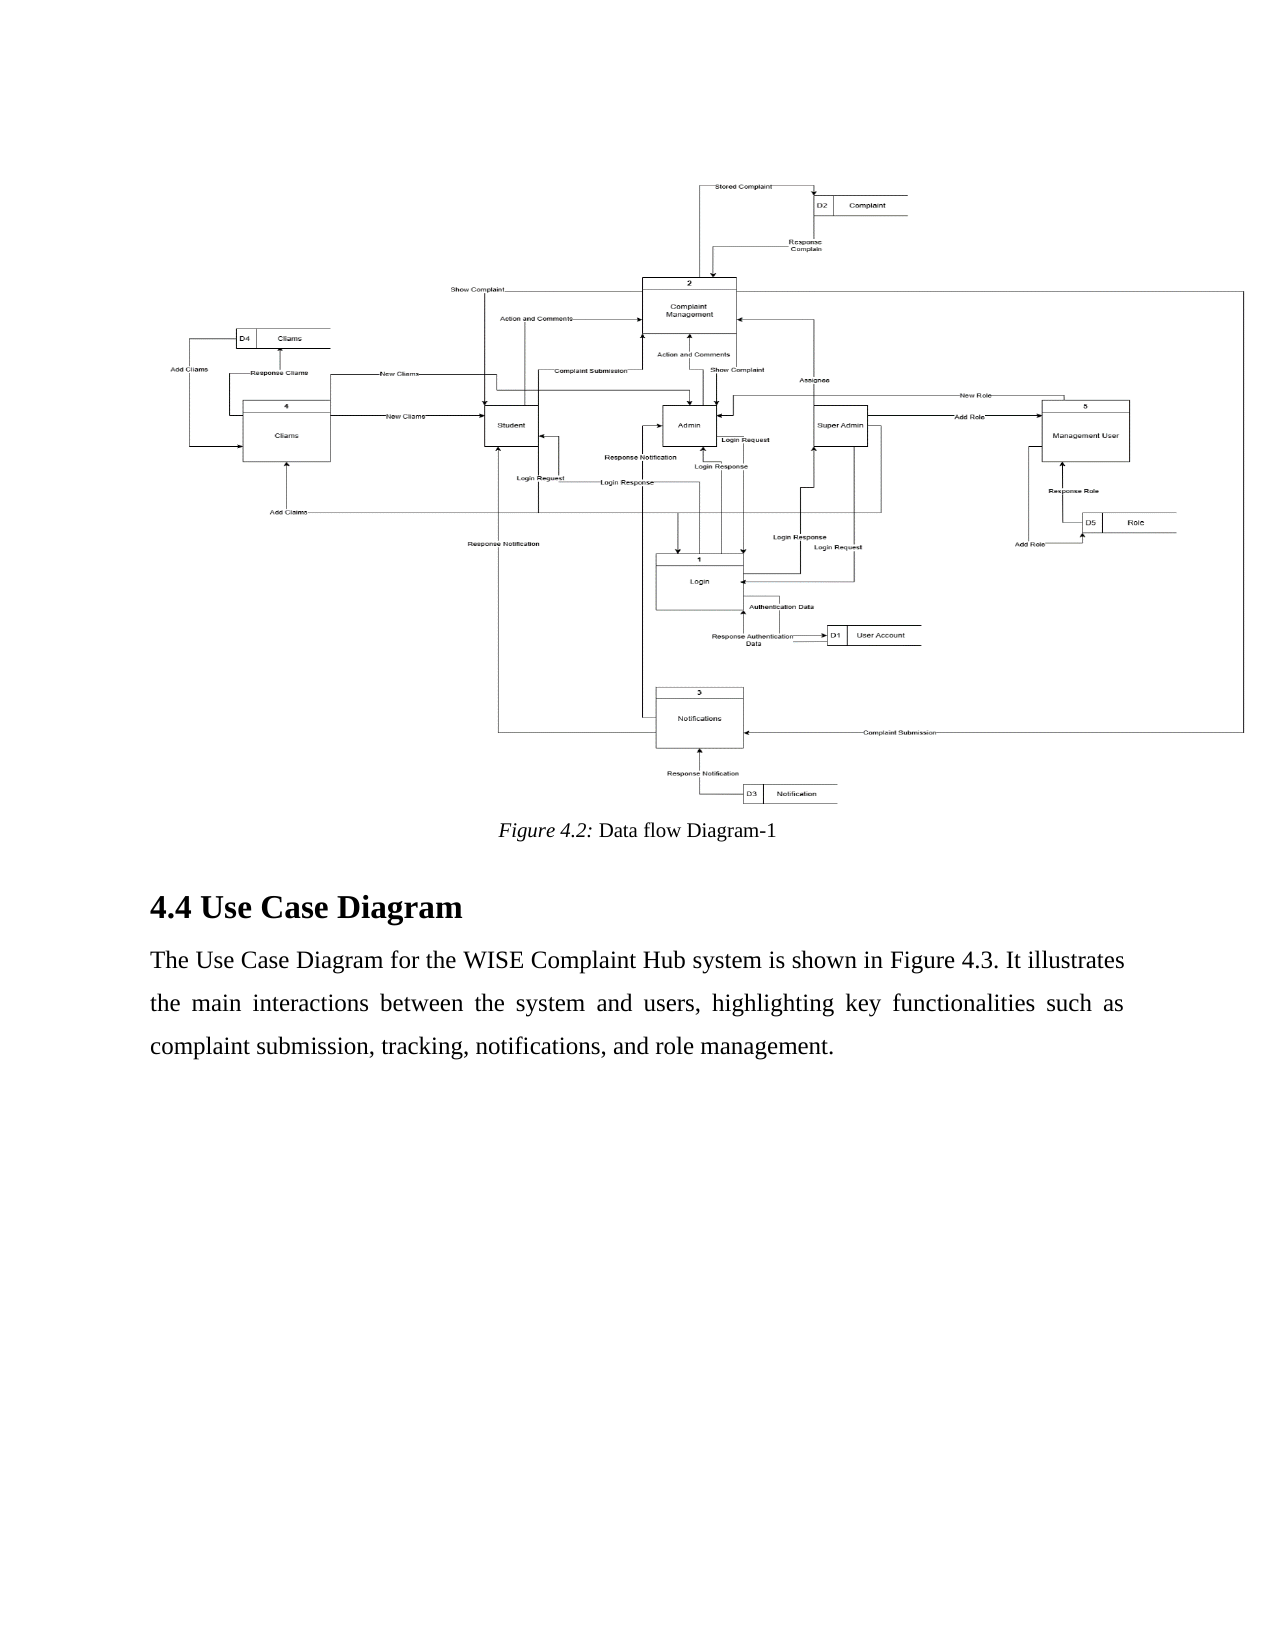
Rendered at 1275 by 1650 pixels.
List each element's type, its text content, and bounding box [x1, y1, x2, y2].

text The Use Case Diagram for the WISE Complaint Hub system is shown in Figure 4.3. It illustrates the main interactions between the system and users, highlighting key functionalities such as complaint submission, tracking, notifications, and role management. [150, 945, 1125, 1060]
picture [150, 150, 1249, 804]
text Figure 4.2: Data flow Diagram-1 [150, 818, 1125, 842]
text 4.4 Use Case Diagram [150, 887, 1125, 926]
